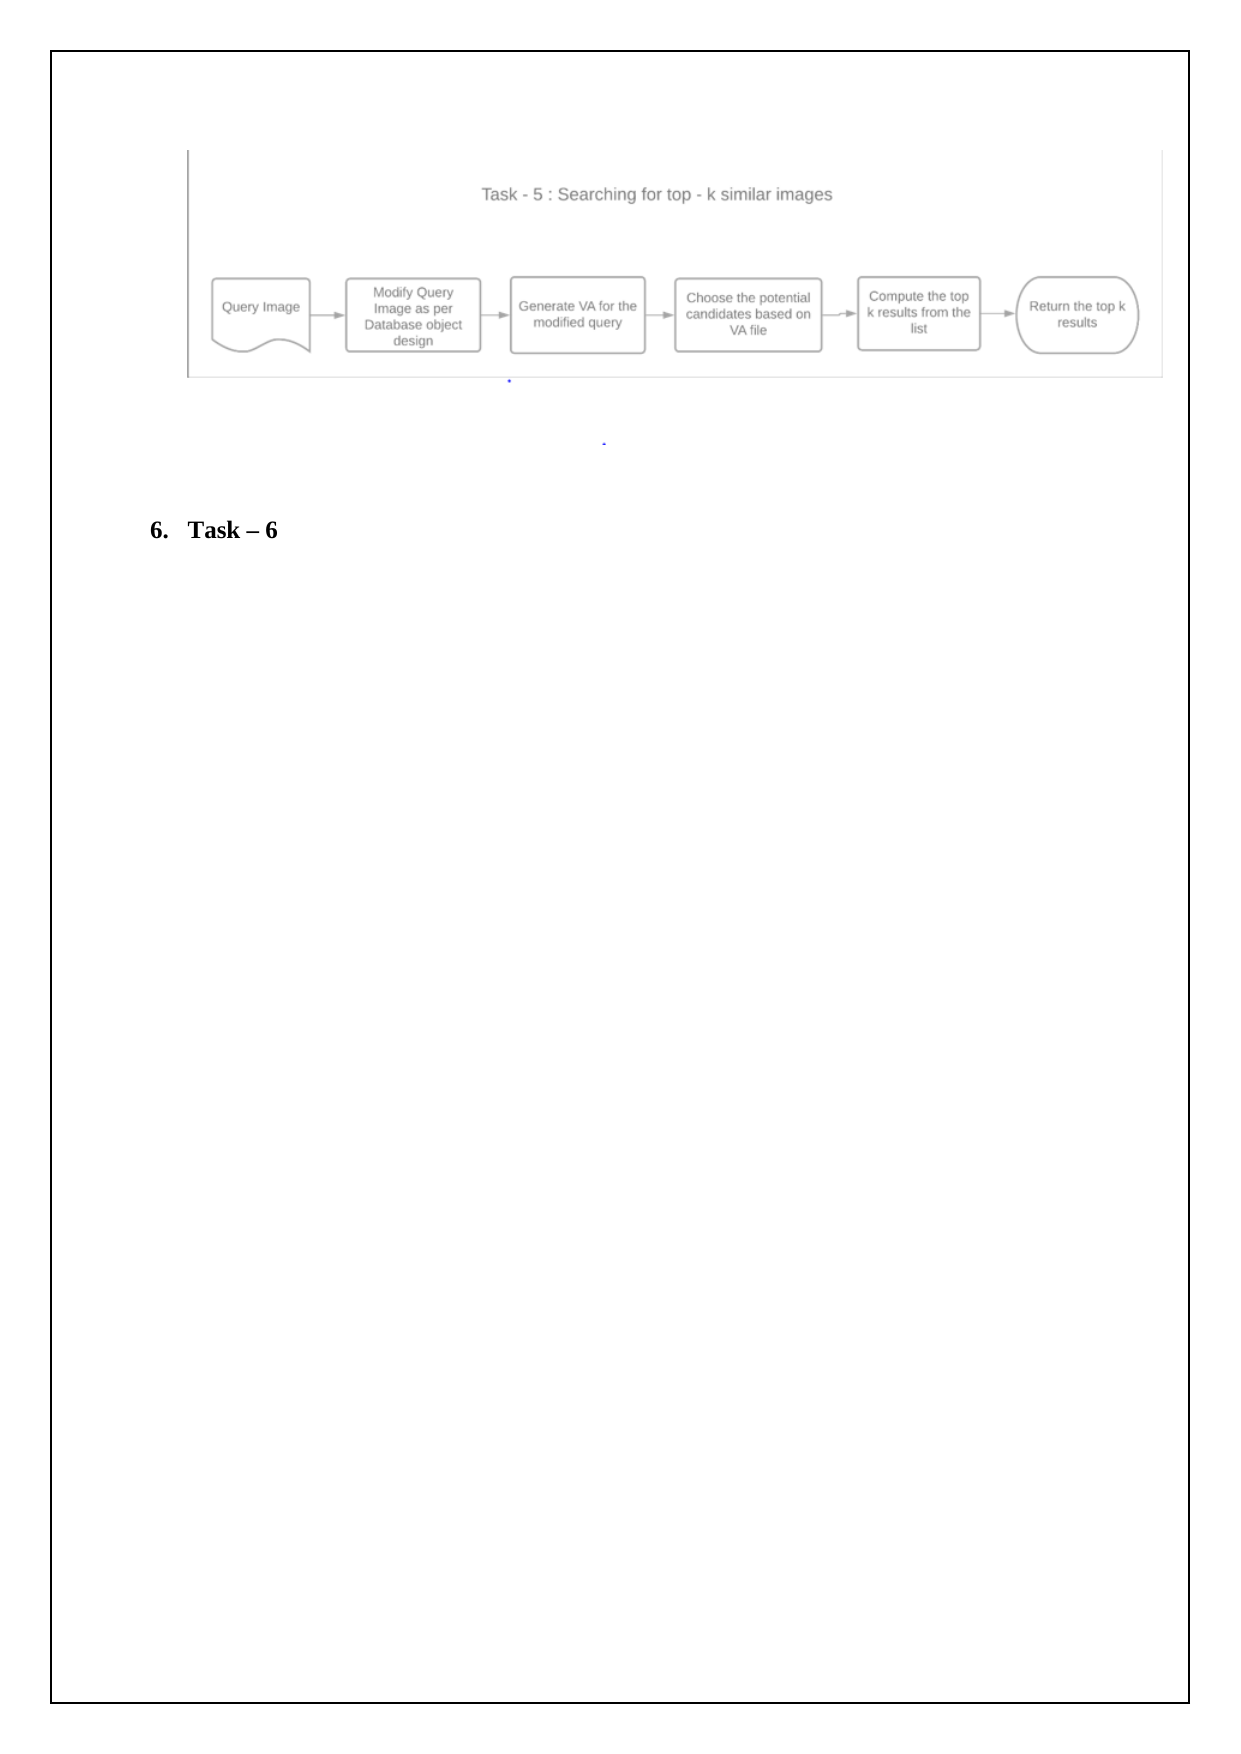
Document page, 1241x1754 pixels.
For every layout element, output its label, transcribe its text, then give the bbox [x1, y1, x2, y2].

picture [187, 150, 1163, 445]
list Task – 6 [150, 515, 1128, 544]
